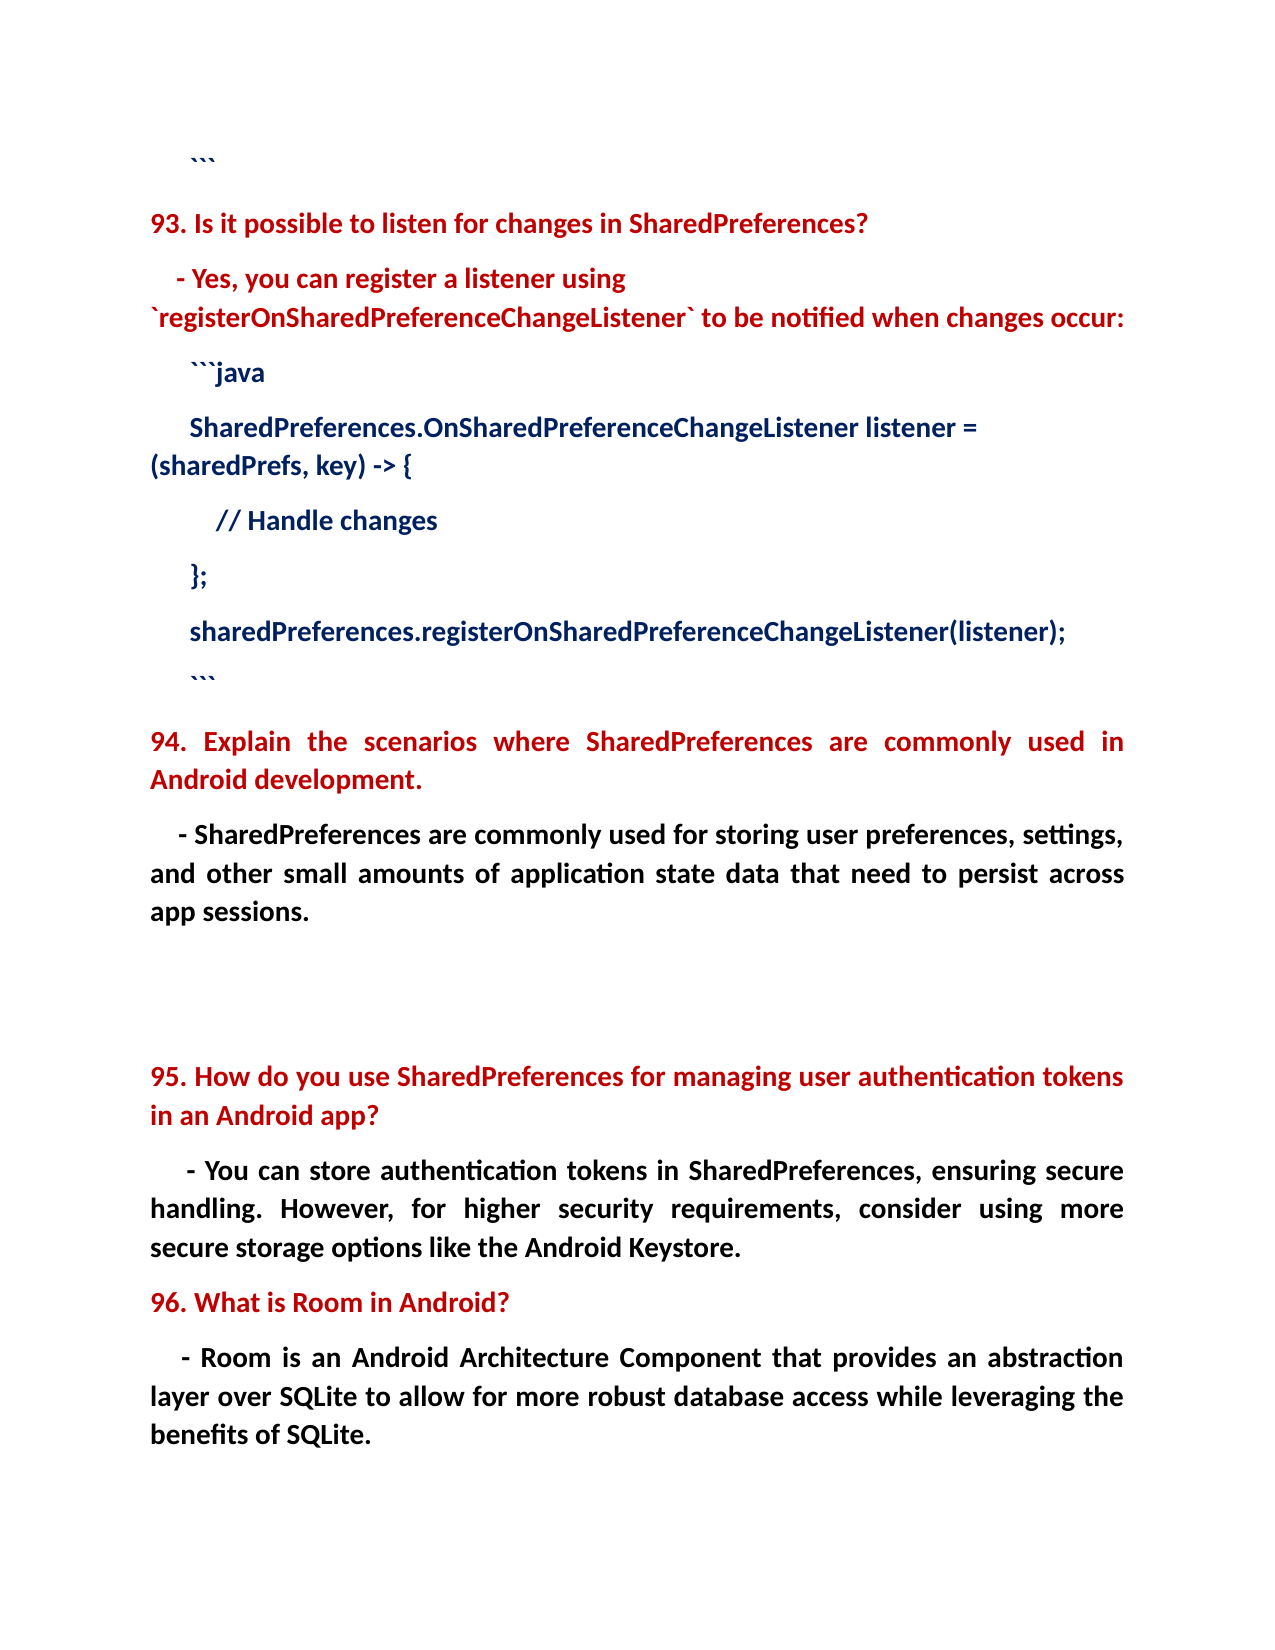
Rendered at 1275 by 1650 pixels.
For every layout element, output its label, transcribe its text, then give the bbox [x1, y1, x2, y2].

text 95. How do you use SharedPreferences for managing user authentication tokens in an Android app? [150, 1058, 1125, 1133]
text 93. Is it possible to listen for changes in SharedPreferences? [150, 205, 1125, 241]
text ```java [150, 354, 1125, 389]
text // Handle changes [150, 502, 1125, 538]
text - You can store authentication tokens in SharedPreferences, ensuring secure handling. However, for higher security requirements, consider using more secure storage options like the Android Keystore. [150, 1152, 1125, 1264]
text - Room is an Android Architecture Component that provides an abstraction layer over SQLite to allow for more robust database access while leveraging the benefits of SQLite. [150, 1339, 1125, 1452]
text }; [150, 557, 1125, 593]
text - SharedPreferences are commonly used for storing user preferences, settings, and other small amounts of application state data that need to persist across app sessions. [150, 816, 1125, 929]
text SharedPreferences.OnSharedPreferenceChangeListener listener = (sharedPrefs, key) -> { [150, 409, 1125, 483]
text - Yes, you can register a listener using `registerOnSharedPreferenceChangeListener` to be notified when changes occur: [150, 260, 1125, 334]
text ``` [150, 668, 1125, 703]
text 94. Explain the scenarios where SharedPreferences are commonly used in Android development. [150, 723, 1125, 797]
text ``` [150, 150, 1125, 186]
text sharedPreferences.registerOnSharedPreferenceChangeListener(listener); [150, 613, 1125, 648]
text 96. What is Room in Android? [150, 1284, 1125, 1320]
